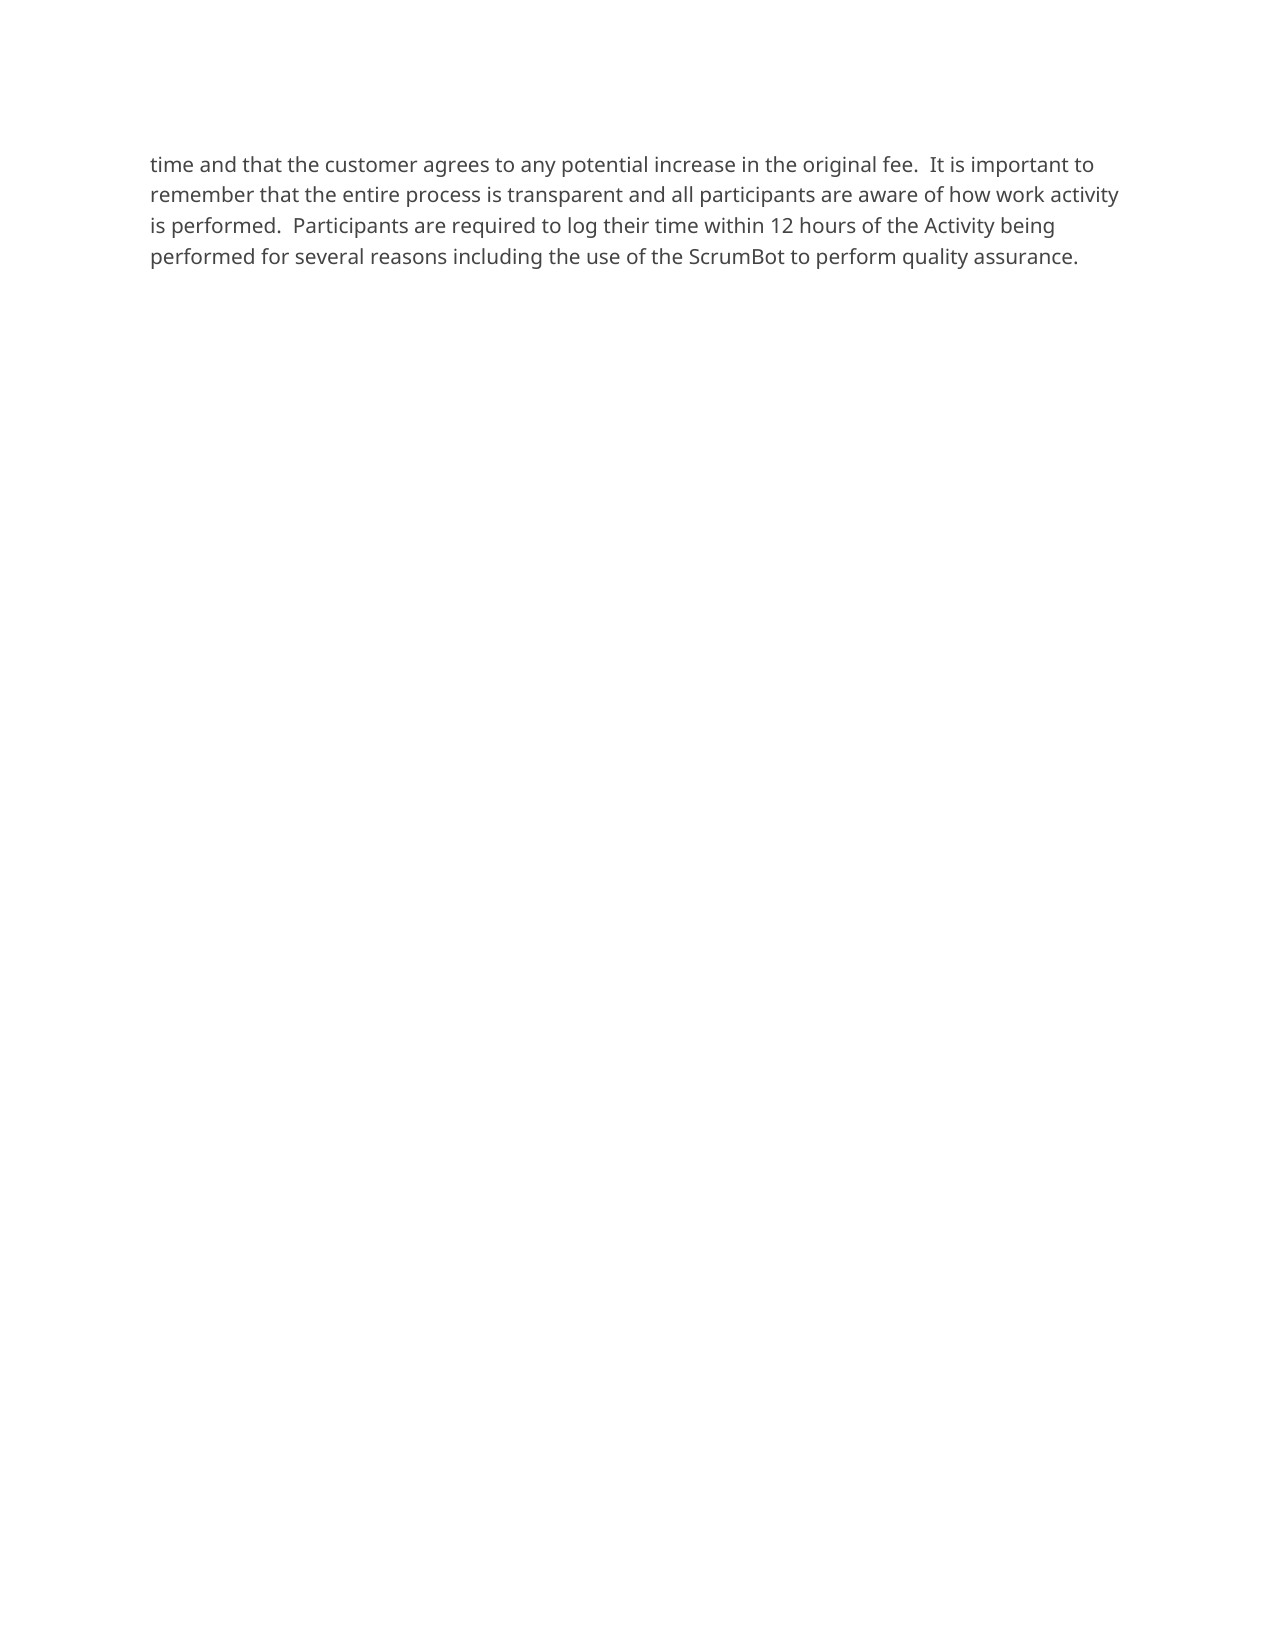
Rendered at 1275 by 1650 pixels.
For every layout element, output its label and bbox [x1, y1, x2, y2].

text [150, 150, 1125, 270]
